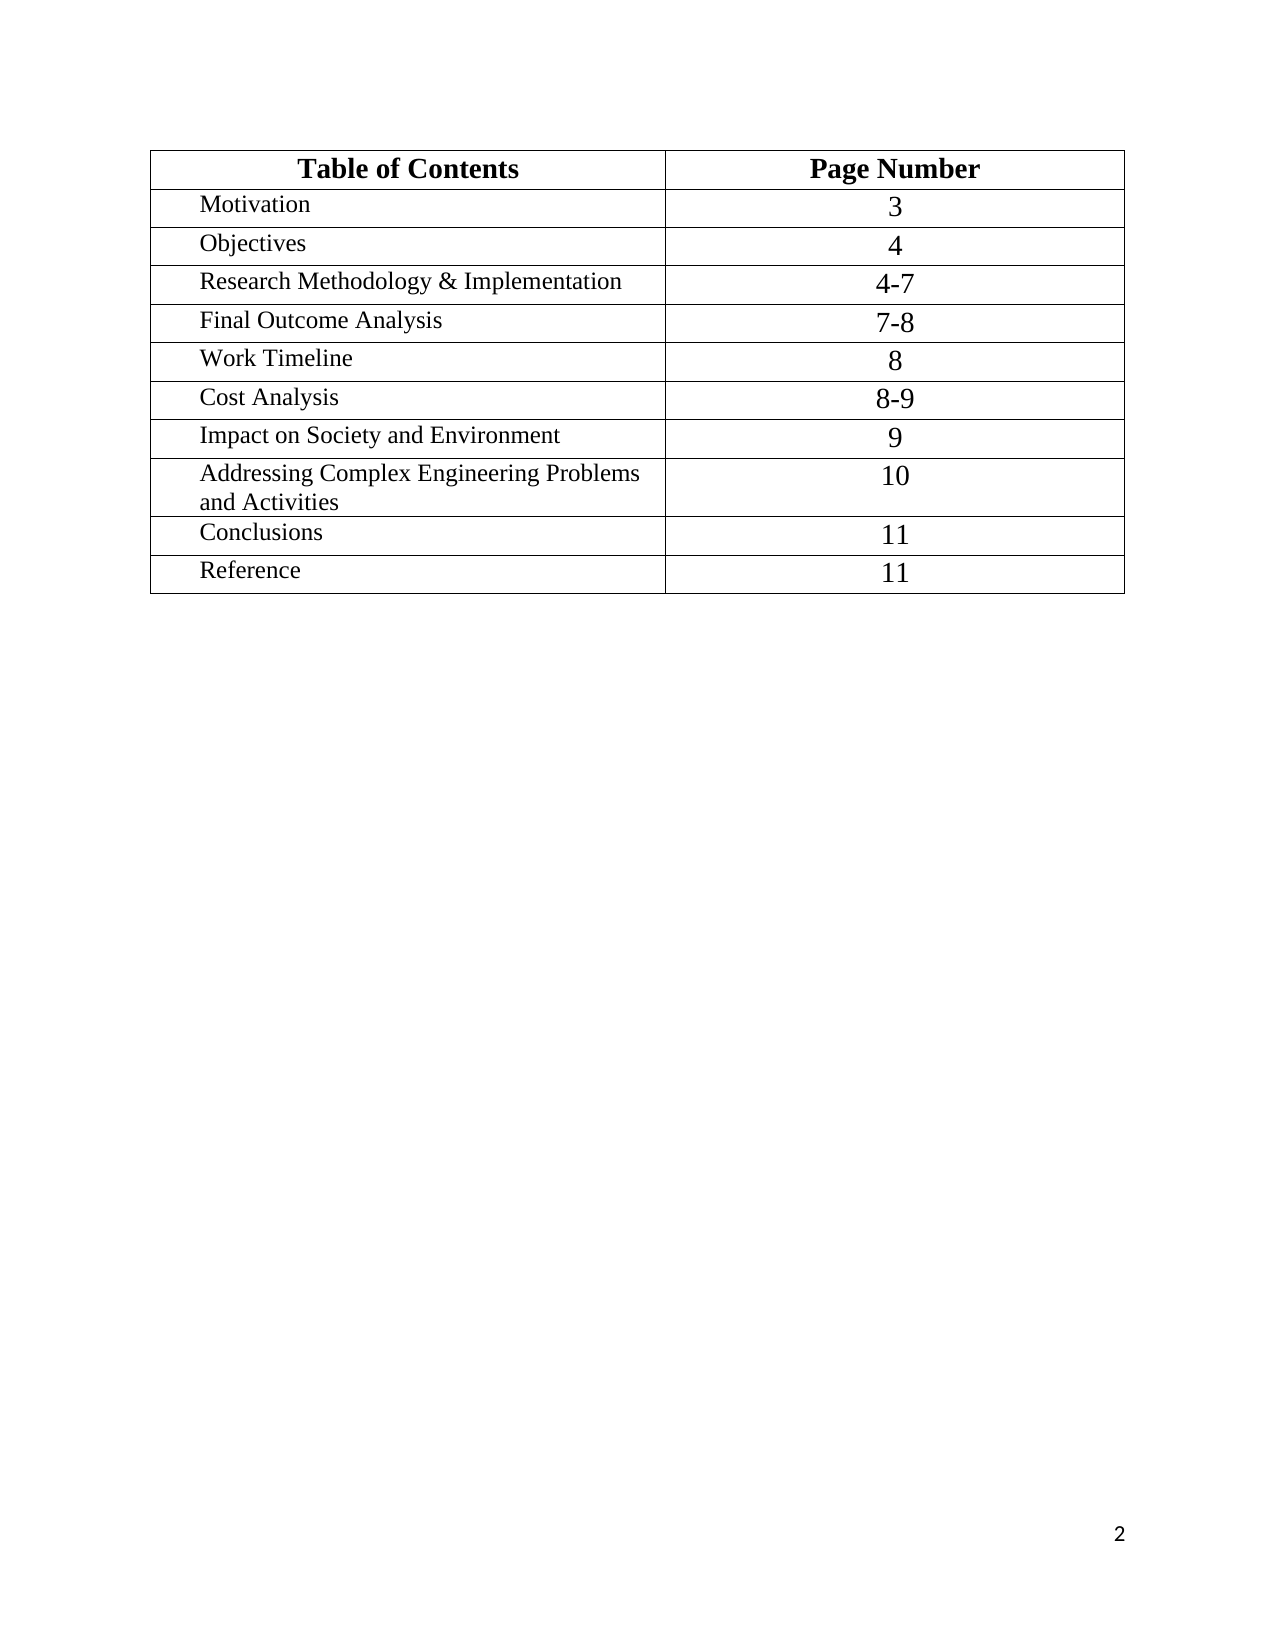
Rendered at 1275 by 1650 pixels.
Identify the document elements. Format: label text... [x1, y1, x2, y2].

table_cell 10 [666, 459, 1124, 516]
table_cell Cost Analysis [151, 382, 665, 419]
table_cell 4 [666, 228, 1124, 265]
table_cell 8 [666, 343, 1124, 381]
table_header Page Number [666, 151, 1124, 188]
table_cell 11 [666, 517, 1124, 554]
table_cell Reference [151, 556, 665, 593]
table_cell Impact on Society and Environment [151, 420, 665, 457]
table_header Table of Contents [151, 151, 665, 188]
table_cell 11 [666, 556, 1124, 593]
table_cell Work Timeline [151, 343, 665, 381]
table_cell Final Outcome Analysis [151, 305, 665, 342]
table_cell 9 [666, 420, 1124, 457]
table_cell Motivation [151, 190, 665, 227]
table_cell 7-8 [666, 305, 1124, 342]
table_cell 8-9 [666, 382, 1124, 419]
table_cell Objectives [151, 228, 665, 265]
table_cell 3 [666, 190, 1124, 227]
table_cell Addressing Complex Engineering Problems and Activities [151, 459, 665, 516]
table_cell Research Methodology & Implementation [151, 266, 665, 304]
table_cell Conclusions [151, 517, 665, 554]
table_cell 4-7 [666, 266, 1124, 304]
